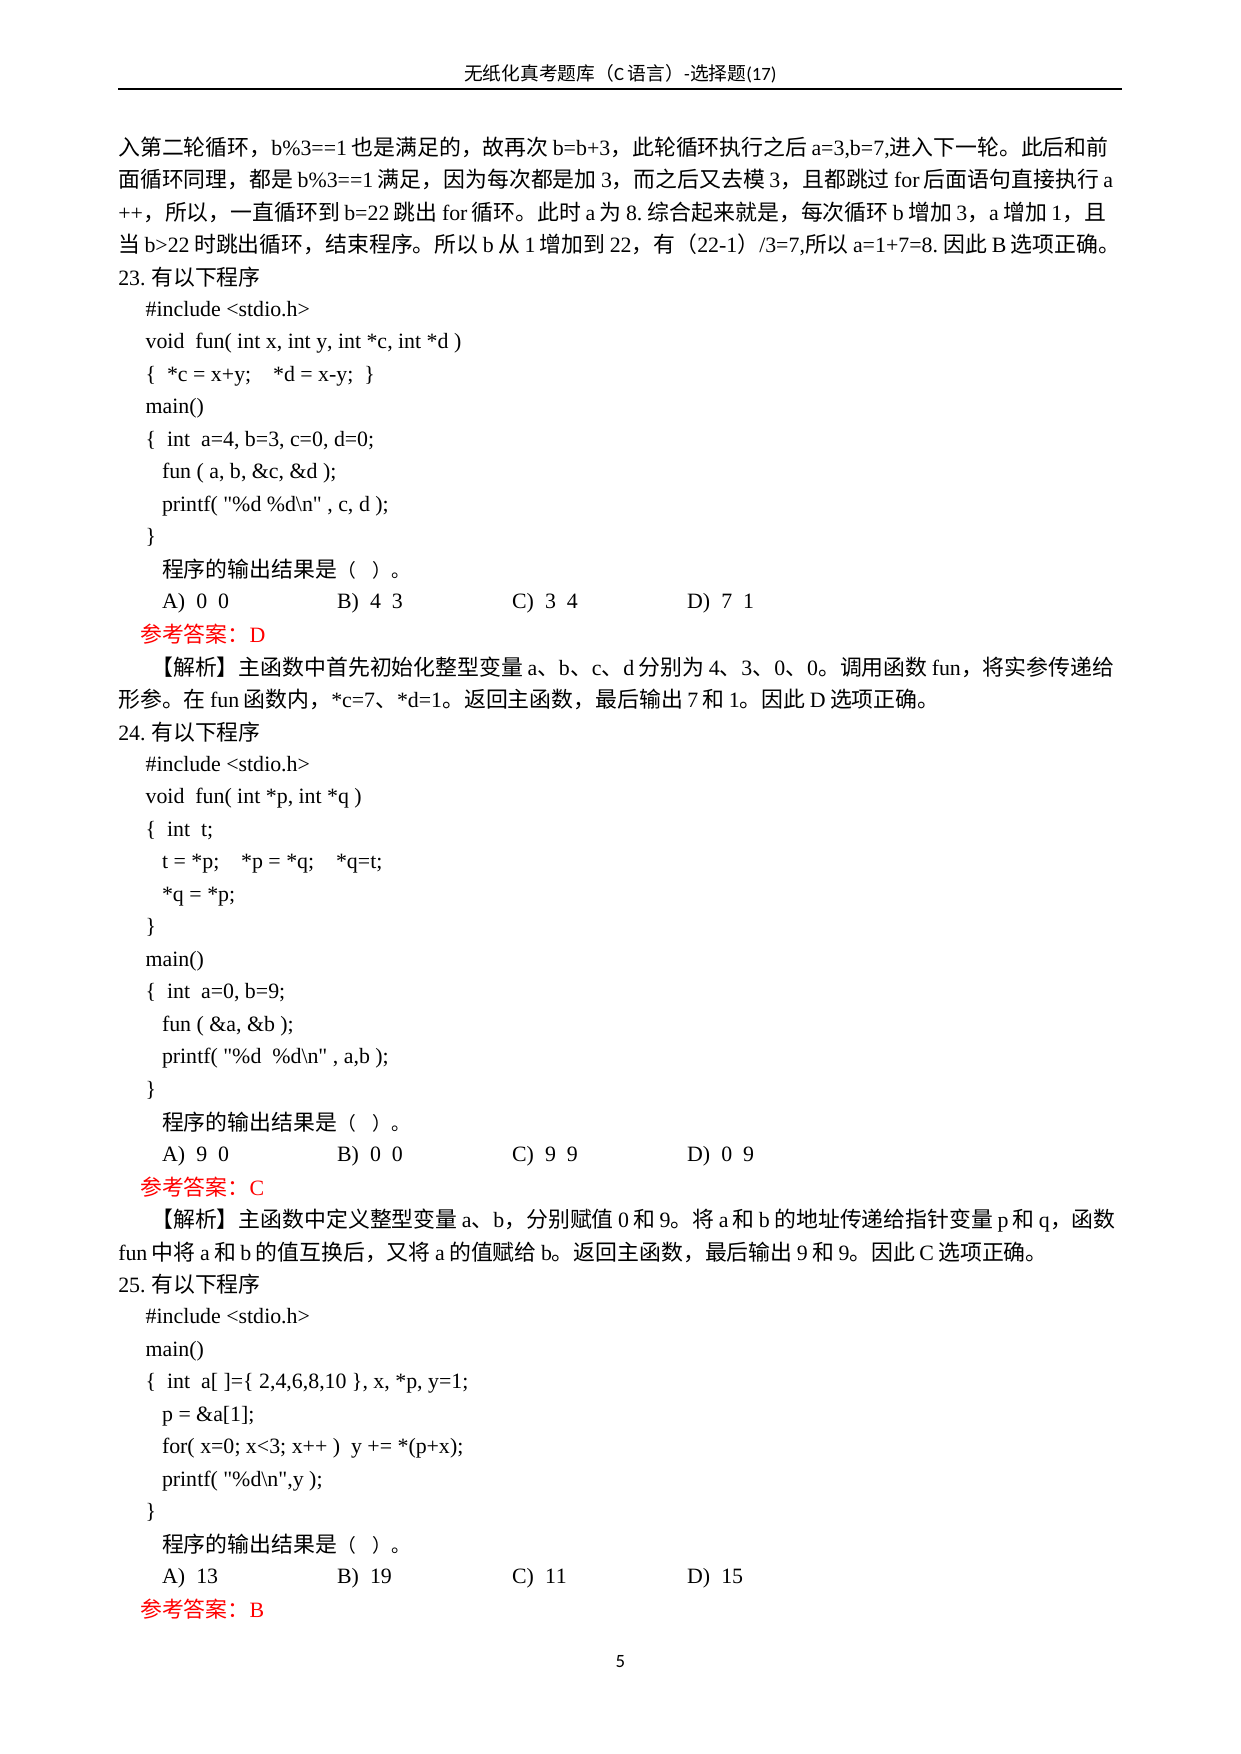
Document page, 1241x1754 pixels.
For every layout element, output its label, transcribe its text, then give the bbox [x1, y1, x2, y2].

text 程序的输出结果是（ ）。 [118, 552, 1122, 584]
text main() [118, 389, 1122, 422]
text p = &a[1]; [118, 1397, 1122, 1429]
text } [118, 1072, 1122, 1104]
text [118, 129, 1122, 259]
text void fun( int *p, int *q ) [118, 779, 1122, 812]
text printf( "%d\n",y ); [118, 1462, 1122, 1494]
text A) 9 0 B) 0 0 C) 9 9 D) 0 9 [118, 1137, 1122, 1169]
text 25. 有以下程序 [118, 1267, 1122, 1299]
text } [118, 1494, 1122, 1527]
text fun ( a, b, &c, &d ); [118, 454, 1122, 487]
text } [118, 519, 1122, 552]
text 23. 有以下程序 [118, 259, 1122, 292]
text 程序的输出结果是（ ）。 [118, 1527, 1122, 1559]
text #include <stdio.h> [118, 292, 1122, 324]
text { int a[ ]={ 2,4,6,8,10 }, x, *p, y=1; [118, 1364, 1122, 1397]
text main() [118, 1332, 1122, 1364]
text t = *p; *p = *q; *q=t; [118, 844, 1122, 877]
text { int t; [118, 812, 1122, 844]
text 参考答案：B [118, 1592, 1122, 1624]
text for( x=0; x<3; x++ ) y += *(p+x); [118, 1429, 1122, 1462]
text printf( "%d %d\n" , c, d ); [118, 487, 1122, 519]
text #include <stdio.h> [118, 1299, 1122, 1332]
text *q = *p; [118, 877, 1122, 909]
text A) 0 0 B) 4 3 C) 3 4 D) 7 1 [118, 584, 1122, 617]
text { *c = x+y; *d = x-y; } [118, 357, 1122, 389]
text { int a=0, b=9; [118, 974, 1122, 1007]
text #include <stdio.h> [118, 747, 1122, 779]
text } [118, 909, 1122, 942]
text 参考答案：D [118, 617, 1122, 649]
text { int a=4, b=3, c=0, d=0; [118, 422, 1122, 454]
text printf( "%d %d\n" , a,b ); [118, 1039, 1122, 1072]
text 【解析】主函数中定义整型变量a、b，分别赋值0和9。将a和b的地址传递给指针变量p和q，函数fun中将a和b的值互换后，又将a的值赋给b。返回主函数，最后输出9和9。因此C选项正确。 [118, 1202, 1122, 1267]
text 【解析】主函数中首先初始化整型变量a、b、c、d分别为4、3、0、0。调用函数fun，将实参传递给形参。在fun函数内，*c=7、*d=1。返回主函数，最后输出7和1。因此D选项正确。 [118, 649, 1122, 714]
text 程序的输出结果是（ ）。 [118, 1104, 1122, 1137]
text fun ( &a, &b ); [118, 1007, 1122, 1039]
text main() [118, 942, 1122, 974]
text 参考答案：C [118, 1169, 1122, 1202]
text 24. 有以下程序 [118, 714, 1122, 747]
text A) 13 B) 19 C) 11 D) 15 [118, 1559, 1122, 1592]
text void fun( int x, int y, int *c, int *d ) [118, 324, 1122, 357]
